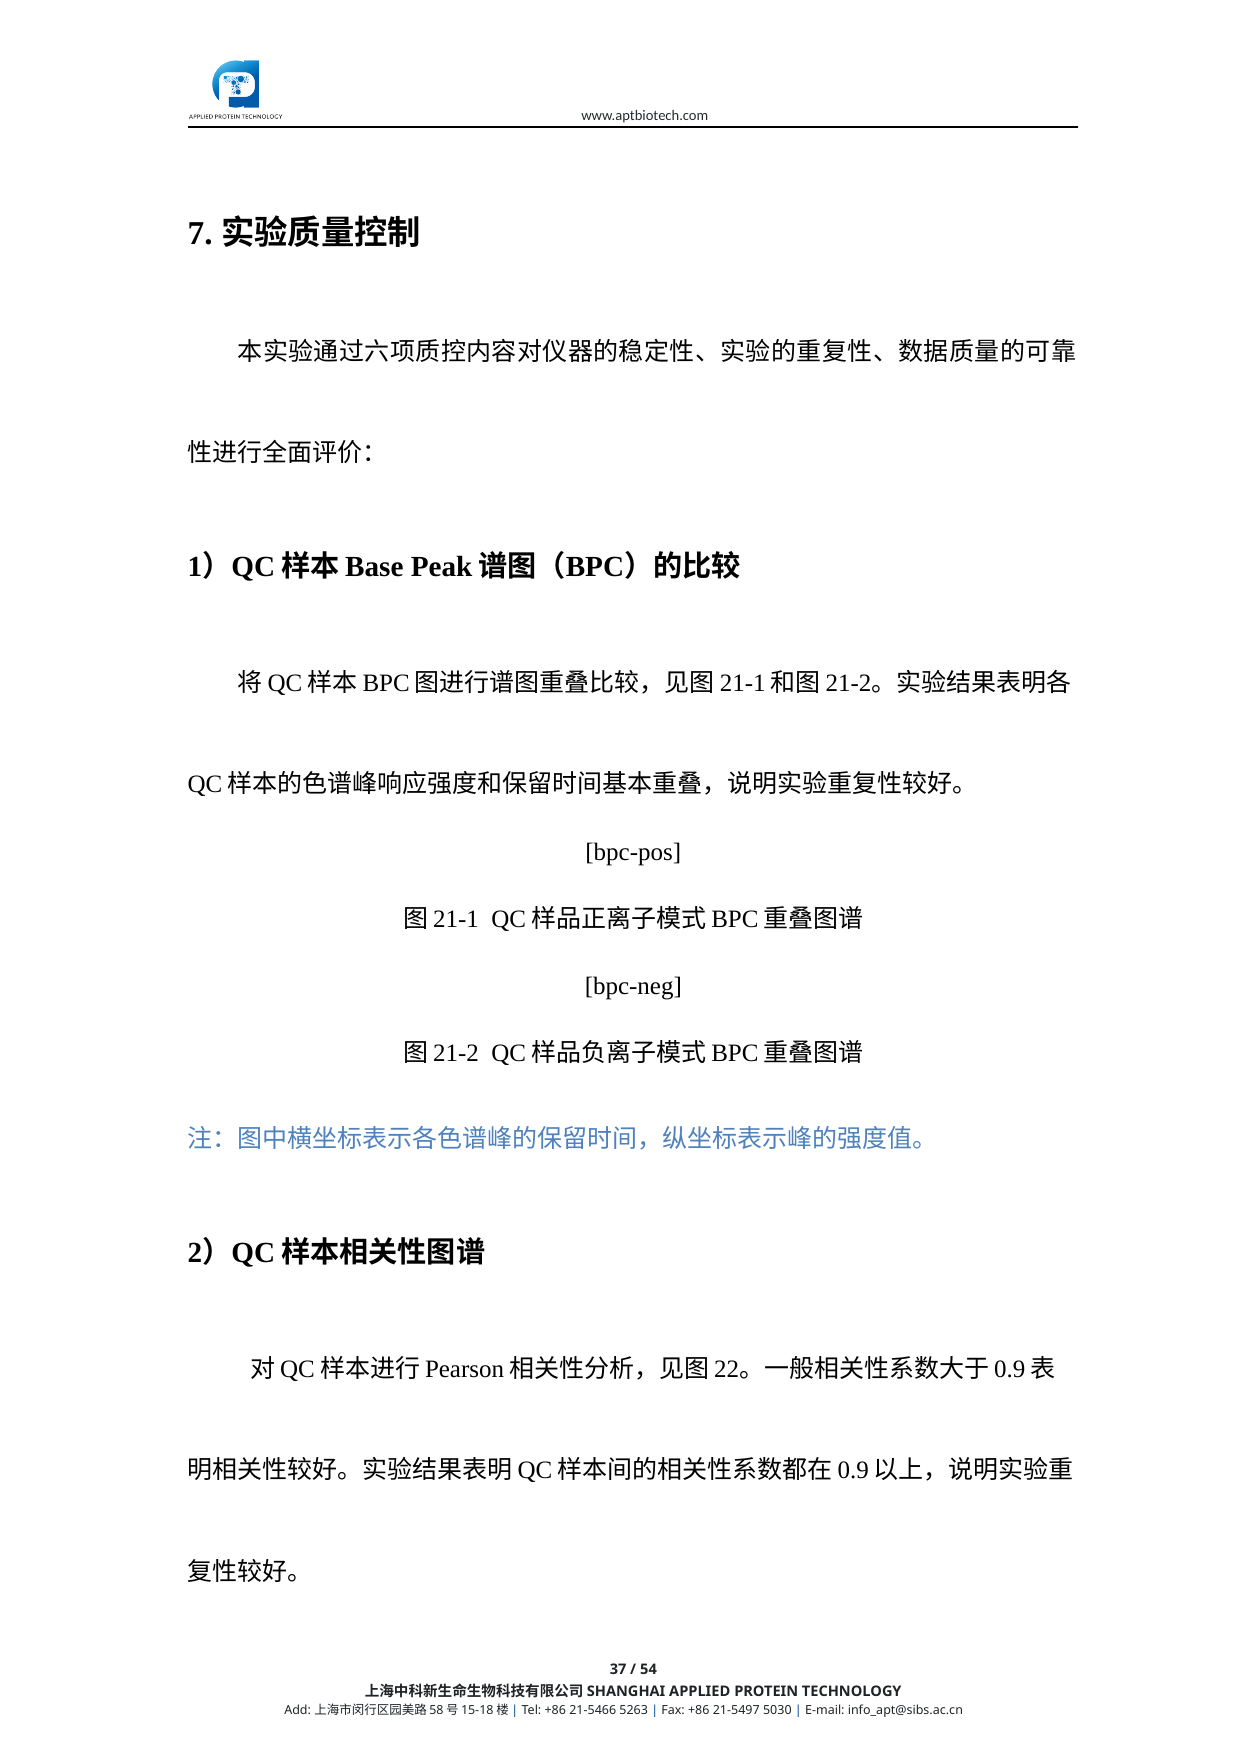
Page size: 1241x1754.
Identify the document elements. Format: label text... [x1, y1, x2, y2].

text 本实验通过六项质控内容对仪器的稳定性、实验的重复性、数据质量的可靠性进行全面评价： [187, 315, 1078, 485]
text 将QC样本BPC图进行谱图重叠比较，见图21-1和图21-2。实验结果表明各QC样本的色谱峰响应强度和保留时间基本重叠，说明实验重复性较好。 [187, 646, 1078, 816]
text 对QC样本进行Pearson相关性分析，见图22。一般相关性系数大于0.9表明相关性较好。实验结果表明QC样本间的相关性系数都在0.9以上，说明实验重复性较好。 [187, 1332, 1078, 1604]
picture [187, 59, 284, 121]
text [bpc-neg] [187, 968, 1078, 1002]
text 图21-2 QC样品负离子模式BPC重叠图谱 [187, 1017, 1078, 1085]
text 2）QC样本相关性图谱 [187, 1216, 1078, 1284]
text 7. 实验质量控制 [187, 196, 1078, 264]
text [bpc-pos] [187, 834, 1078, 868]
text 1）QC样本Base Peak谱图（BPC）的比较 [187, 530, 1078, 598]
text 注：图中横坐标表示各色谱峰的保留时间，纵坐标表示峰的强度值。 [187, 1103, 1078, 1171]
text 图21-1 QC样品正离子模式BPC重叠图谱 [187, 882, 1078, 950]
